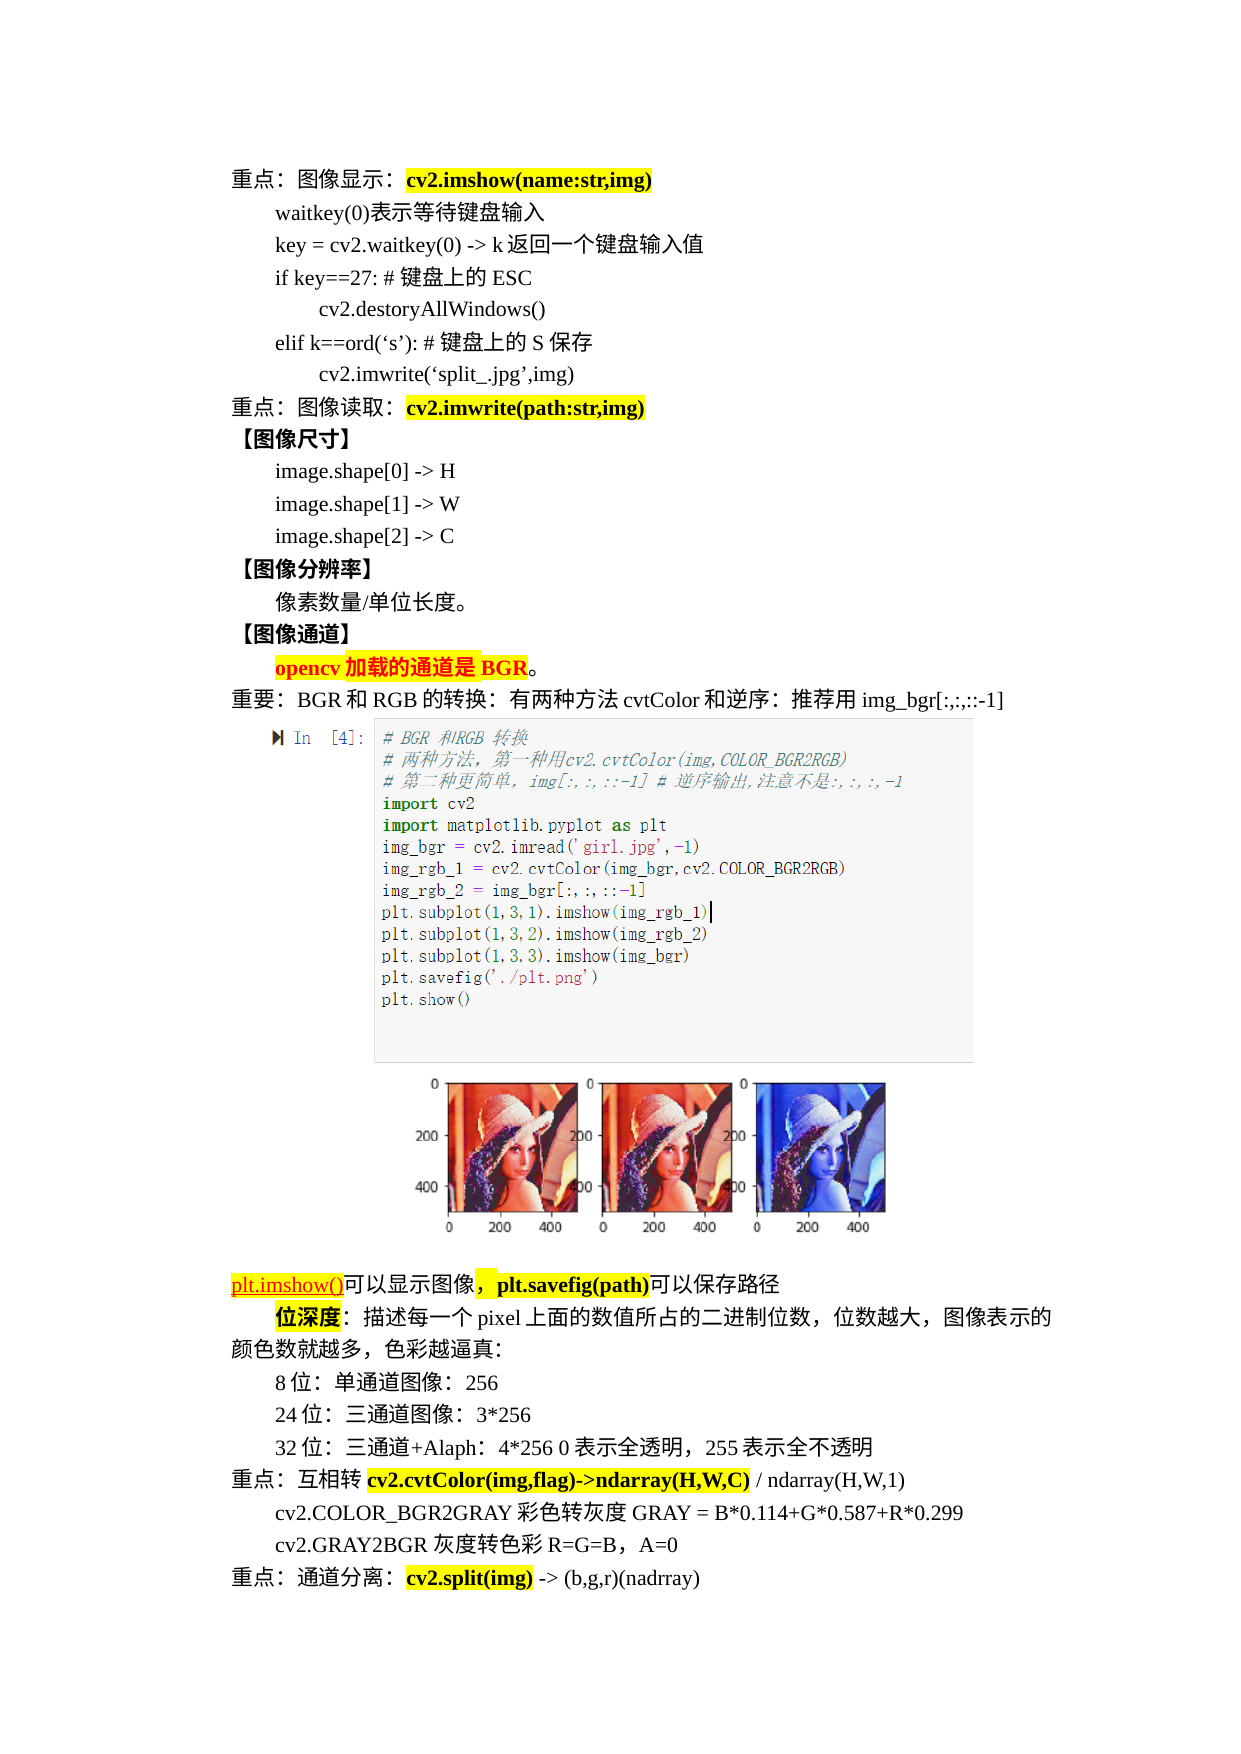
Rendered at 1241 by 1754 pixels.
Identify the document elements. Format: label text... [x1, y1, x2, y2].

text 8位：单通道图像：256 [231, 1364, 1053, 1397]
text 位深度：描述每一个pixel上面的数值所占的二进制位数，位数越大，图像表示的颜色数就越多，色彩越逼真： [231, 1299, 1053, 1364]
subtitle 【图像通道】 [187, 617, 1053, 649]
text cv2.COLOR_BGR2GRAY 彩色转灰度 GRAY = B*0.114+G*0.587+R*0.299 [231, 1494, 1053, 1527]
text cv2.GRAY2BGR 灰度转色彩R=G=B，A=0 [231, 1527, 1053, 1559]
text image.shape[1] -> W [187, 487, 1053, 519]
text cv2.destoryAllWindows() [187, 292, 1053, 324]
subtitle 【图像尺寸】 [187, 422, 1053, 454]
text if key==27: # 键盘上的ESC [187, 259, 1053, 292]
text 重点：图像显示：cv2.imshow(name:str,img) [187, 162, 1053, 194]
text key = cv2.waitkey(0) -> k返回一个键盘输入值 [187, 227, 1053, 259]
text image.shape[2] -> C [187, 519, 1053, 552]
text 重点：通道分离：cv2.split(img) -> (b,g,r)(nadrray) [231, 1559, 1053, 1592]
text image.shape[0] -> H [187, 454, 1053, 487]
picture [266, 714, 974, 1247]
text 32位：三通道+Alaph：4*256 0表示全透明，255表示全不透明 [231, 1429, 1053, 1462]
text 像素数量/单位长度。 [187, 584, 1053, 617]
text 重要：BGR和RGB的转换：有两种方法cvtColor和逆序：推荐用img_bgr[:,:,::-1] [187, 682, 1053, 714]
text 24位：三通道图像：3*256 [231, 1397, 1053, 1429]
text waitkey(0)表示等待键盘输入 [187, 194, 1053, 227]
text 重点：互相转cv2.cvtColor(img,flag)->ndarray(H,W,C) / ndarray(H,W,1) [231, 1462, 1053, 1494]
text opencv加载的通道是BGR。 [187, 649, 1053, 682]
text elif k==ord(‘s’): # 键盘上的S 保存 [187, 324, 1053, 357]
text plt.imshow()可以显示图像，plt.savefig(path)可以保存路径 [187, 1267, 1053, 1299]
text 重点：图像读取：cv2.imwrite(path:str,img) [187, 389, 1053, 422]
text cv2.imwrite(‘split_.jpg’,img) [187, 357, 1053, 389]
subtitle 【图像分辨率】 [187, 552, 1053, 584]
